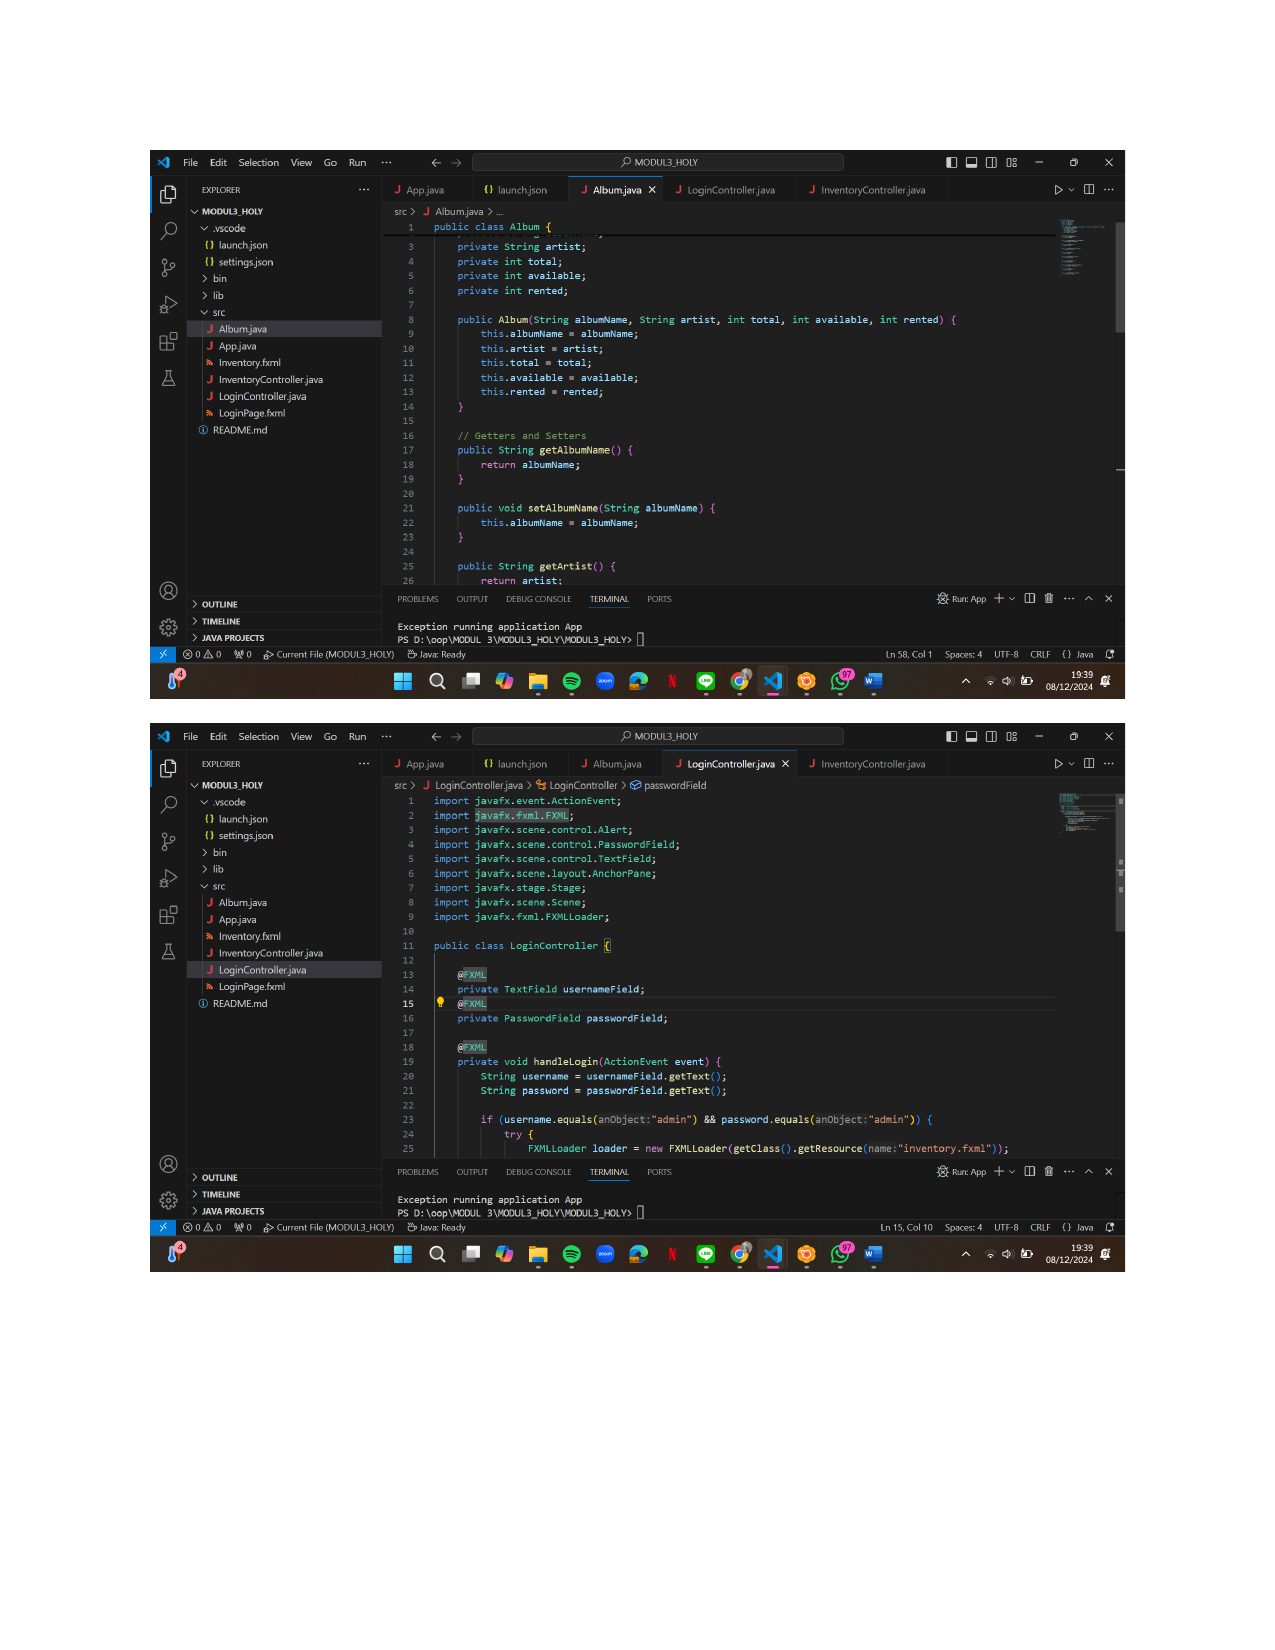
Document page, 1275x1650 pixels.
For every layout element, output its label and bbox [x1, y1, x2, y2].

picture [150, 150, 1125, 699]
picture [150, 723, 1125, 1272]
